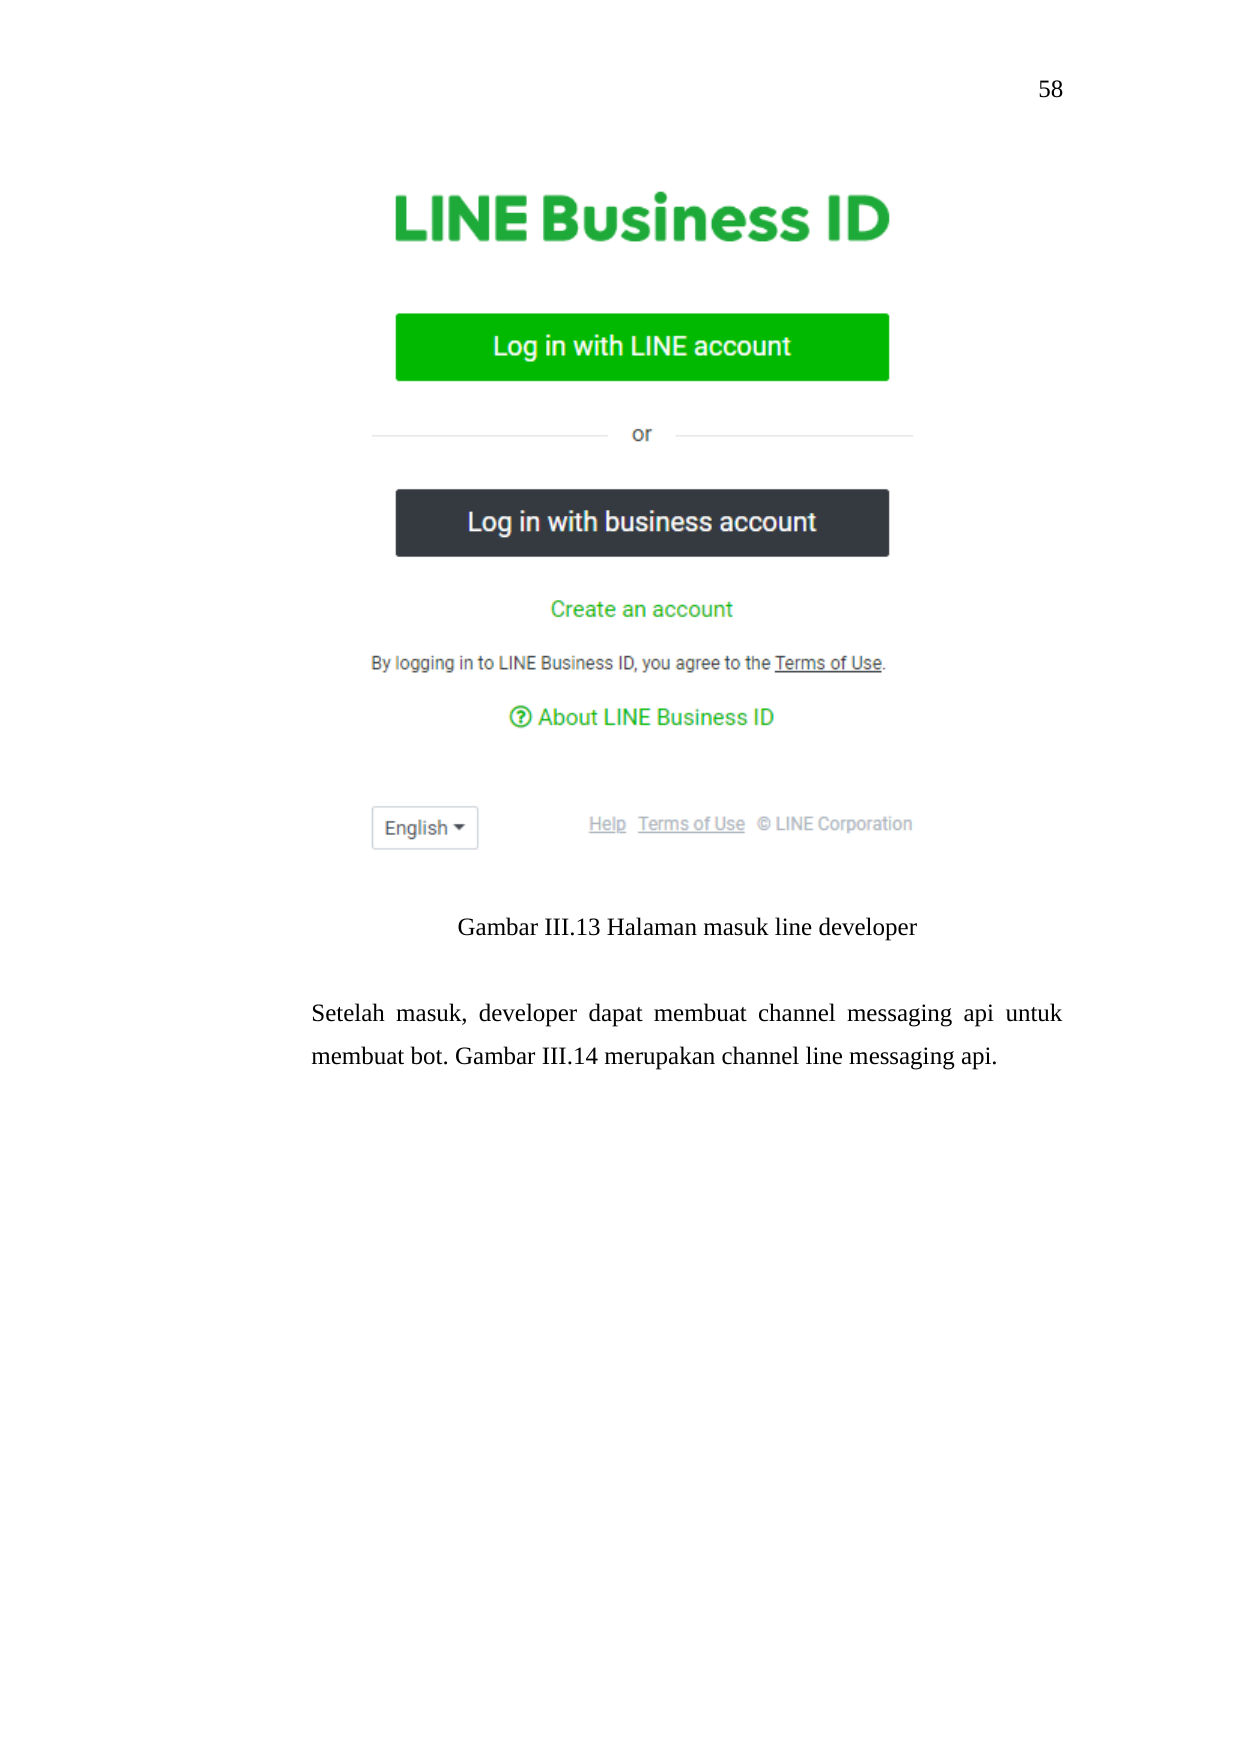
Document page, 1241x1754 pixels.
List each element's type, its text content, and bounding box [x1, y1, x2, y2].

list Setelah masuk, developer dapat membuat channel messaging api untuk membuat bot. Gambar III.14 merupakan channel line messaging api. [311, 998, 1063, 1070]
picture [366, 177, 933, 898]
list Gambar III.13 Halaman masuk line developer [311, 912, 1063, 941]
